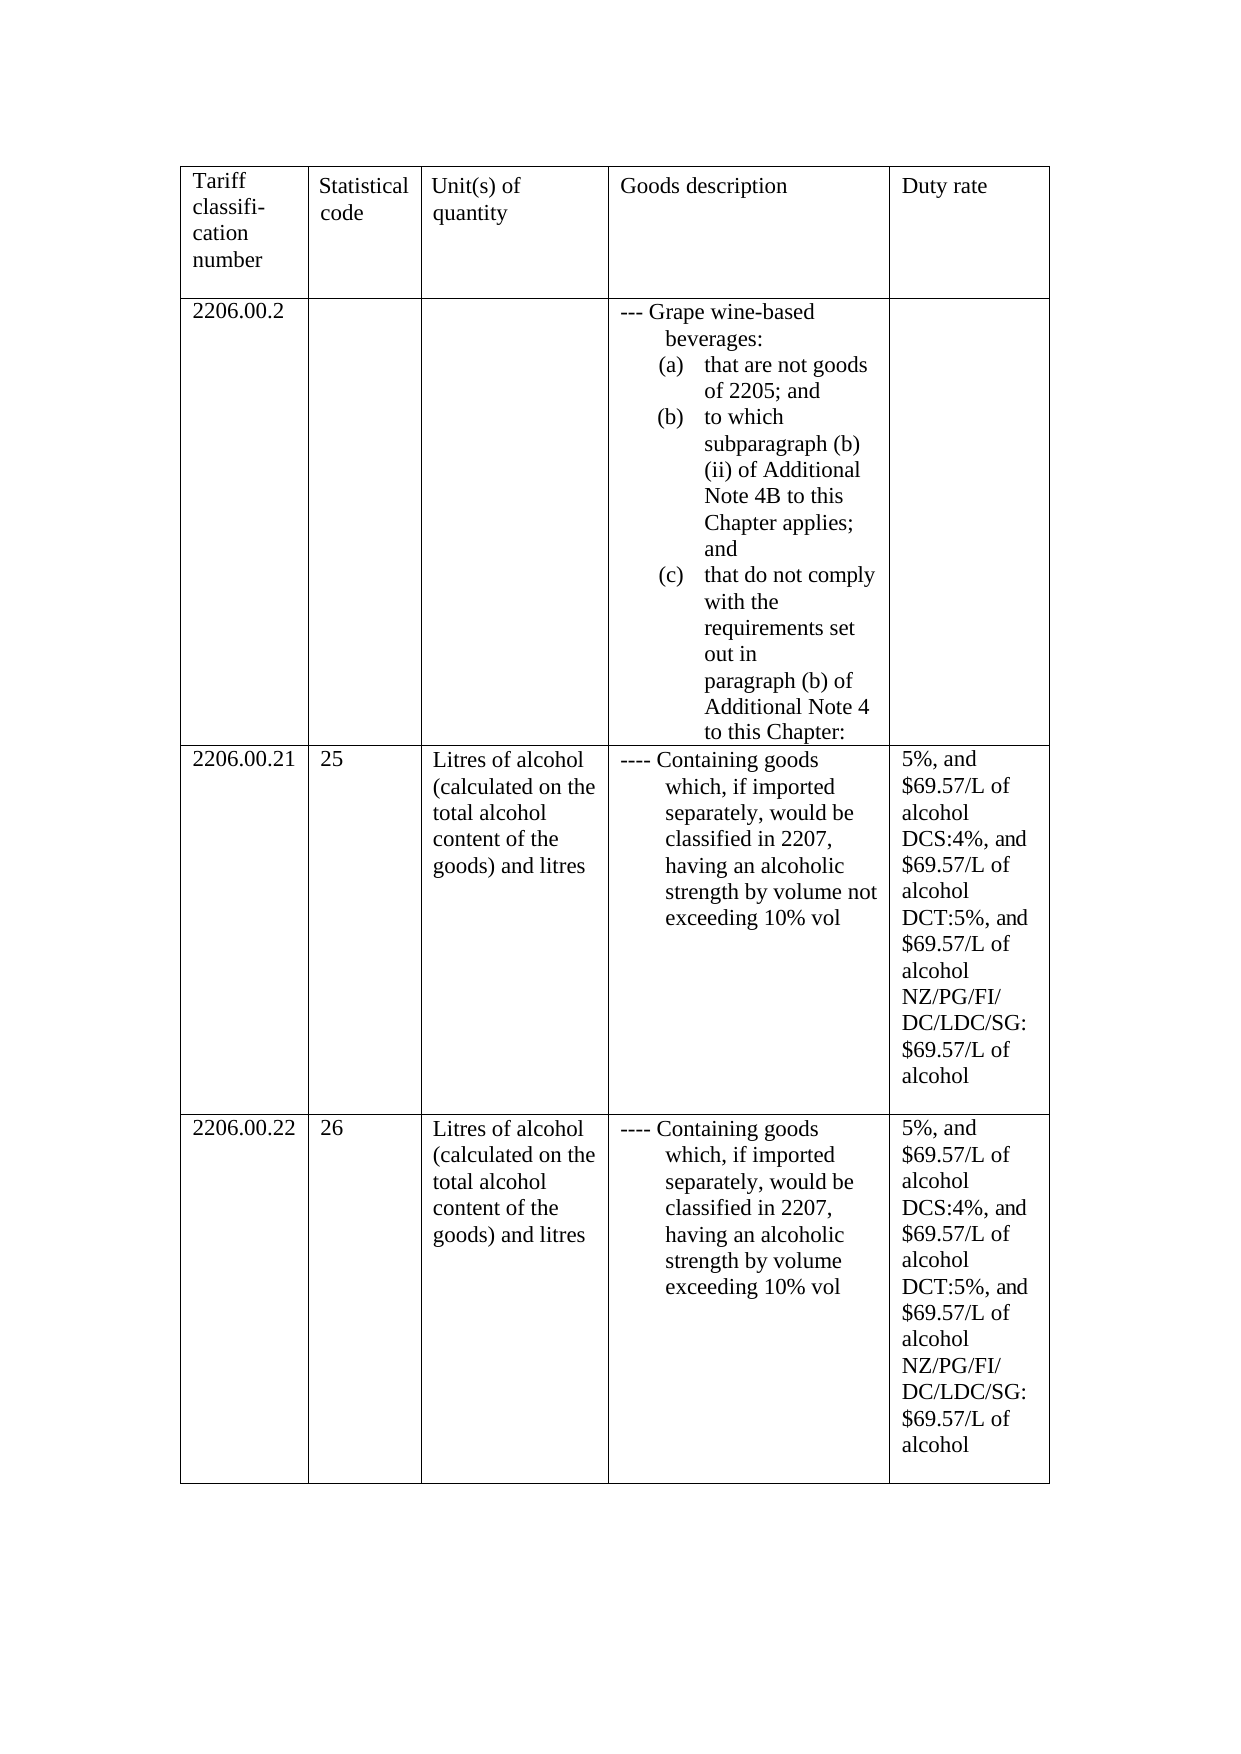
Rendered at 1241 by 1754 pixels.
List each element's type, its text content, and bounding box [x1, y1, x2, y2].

table_cell 2206.00.22 [181, 1115, 308, 1483]
table_cell 2206.00.2 [181, 299, 308, 745]
table_cell ---- Containing goods which, if imported separately, would be classified in 2207, having an alcoholic strength by volume not exceeding 10% vol [609, 746, 889, 1114]
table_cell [422, 1115, 608, 1483]
table_cell Litres of alcohol (calculated on the total alcohol content of the goods) and litres [422, 746, 608, 1114]
table_header Goods description [609, 167, 889, 297]
table_header Duty rate [890, 167, 1049, 297]
table_header Unit(s) of quantity [422, 167, 608, 297]
table_cell [890, 299, 1049, 745]
table_cell ---- Containing goods which, if imported separately, would be classified in 2207, having an alcoholic strength by volume exceeding 10% vol [609, 1115, 889, 1483]
table_cell 5%, and $69.57/L of alcohol DCS:4%, and $69.57/L of alcohol DCT:5%, and $69.57/L of alcohol NZ/PG/FI/ DC/LDC/SG: $69.57/L of alcohol [890, 1115, 1049, 1483]
table_cell [309, 299, 421, 745]
table_cell 2206.00.21 [181, 746, 308, 1114]
table_cell 25 [309, 746, 421, 1114]
table_cell --- Grape wine-based beverages: that are not goods of 2205; and to which subparagraph (b)(ii) of Additional Note 4B to this Chapter applies; and that do not comply with the requirements set out in paragraph (b) of Additional Note 4 to this Chapter: [609, 299, 889, 745]
table_header Tariff classifi- cation number [181, 167, 308, 297]
table_cell [422, 299, 608, 745]
table_cell 26 [309, 1115, 421, 1483]
table_cell 5%, and $69.57/L of alcohol DCS:4%, and $69.57/L of alcohol DCT:5%, and $69.57/L of alcohol NZ/PG/FI/ DC/LDC/SG: $69.57/L of alcohol [890, 746, 1049, 1114]
table_header Statistical code [309, 167, 421, 297]
